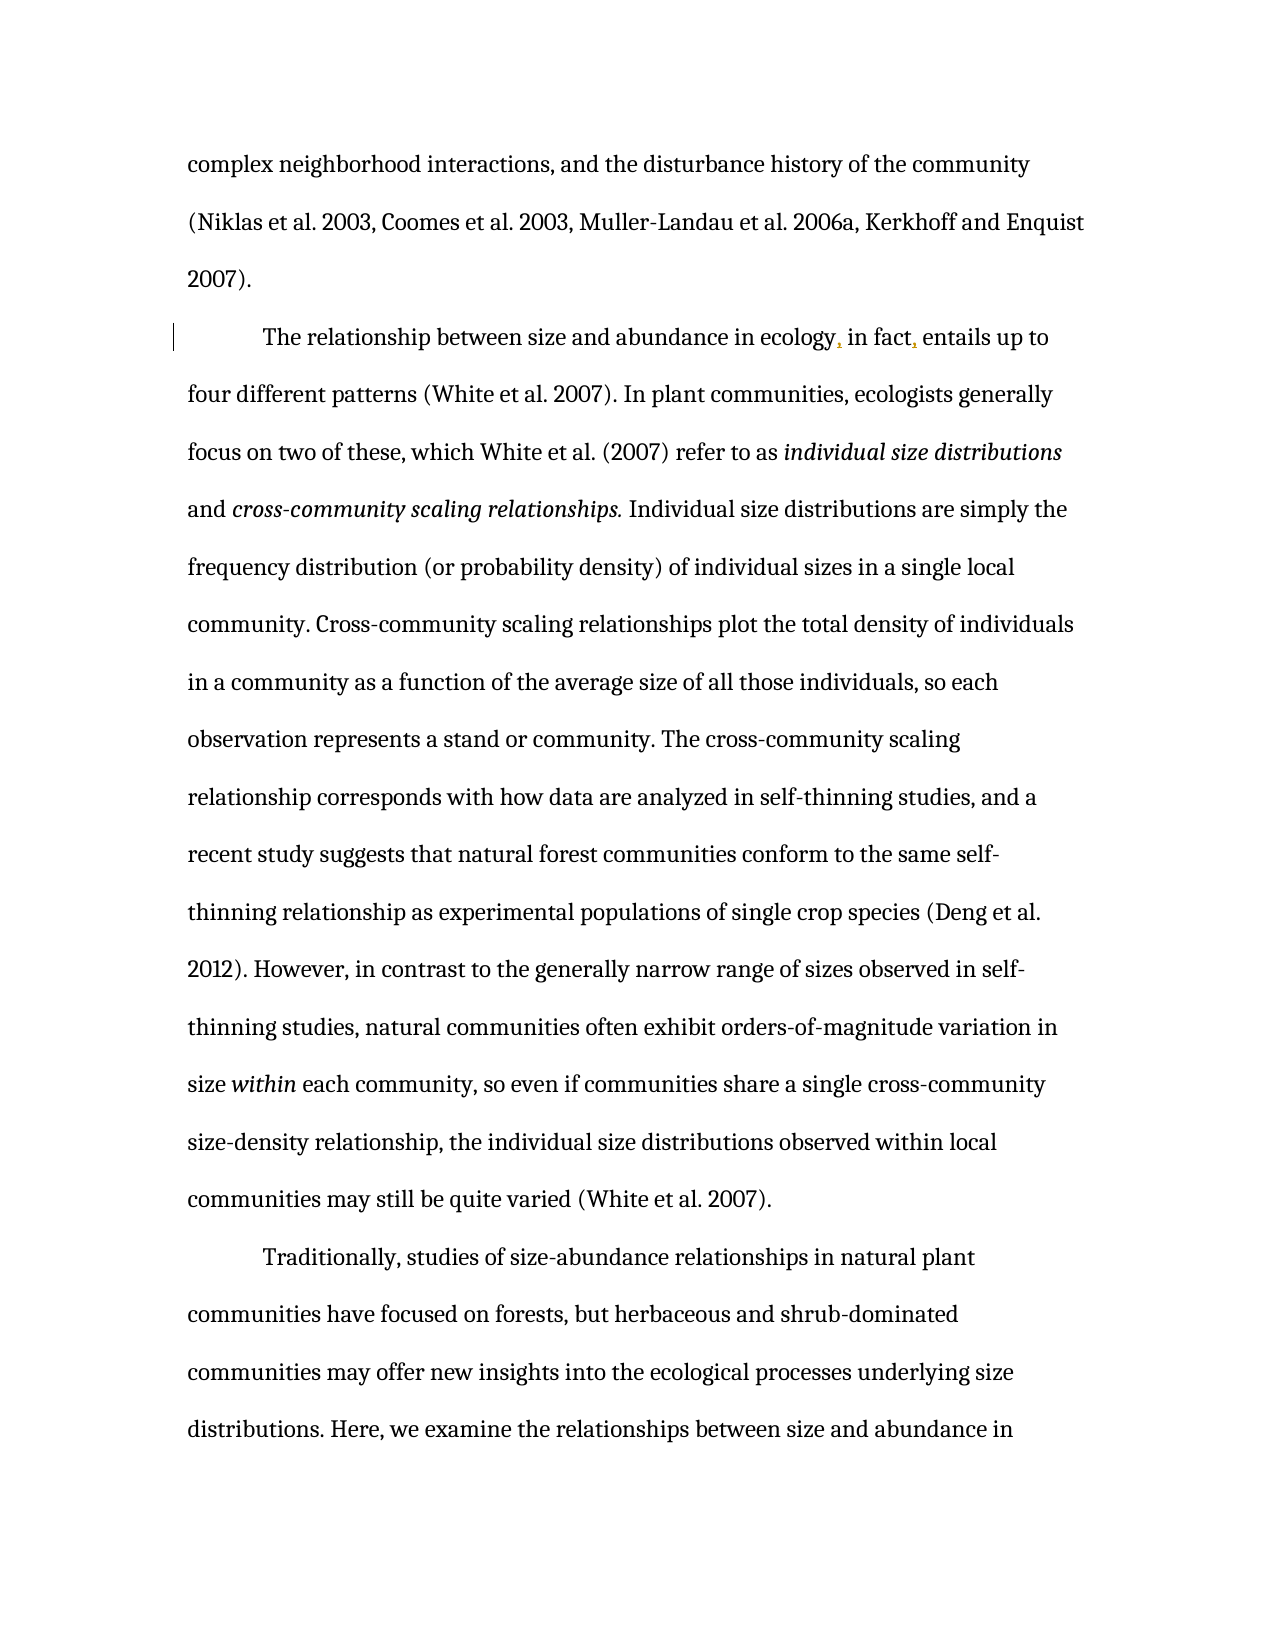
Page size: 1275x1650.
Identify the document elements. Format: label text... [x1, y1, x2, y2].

text The relationship between size and abundance in ecology in fact entails up to four different patterns (White et al. 2007). In plant communities, ecologists generally focus on two of these, which White et al. (2007) refer to as individual size distributions and cross-community scaling relationships. Individual size distributions are simply the frequency distribution (or probability density) of individual sizes in a single local community. Cross-community scaling relationships plot the total density of individuals in a community as a function of the average size of all those individuals, so each observation represents a stand or community. The cross-community scaling relationship corresponds with how data are analyzed in self-thinning studies, and a recent study suggests that natural forest communities conform to the same self-thinning relationship as experimental populations of single crop species (Deng et al. 2012). However, in contrast to the generally narrow range of sizes observed in self-thinning studies, natural communities often exhibit orders-of-magnitude variation in size within each community, so even if communities share a single cross-community size-density relationship, the individual size distributions observed within local communities may still be quite varied (White et al. 2007). [187, 322, 1087, 1214]
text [187, 1242, 1087, 1444]
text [187, 150, 1087, 294]
